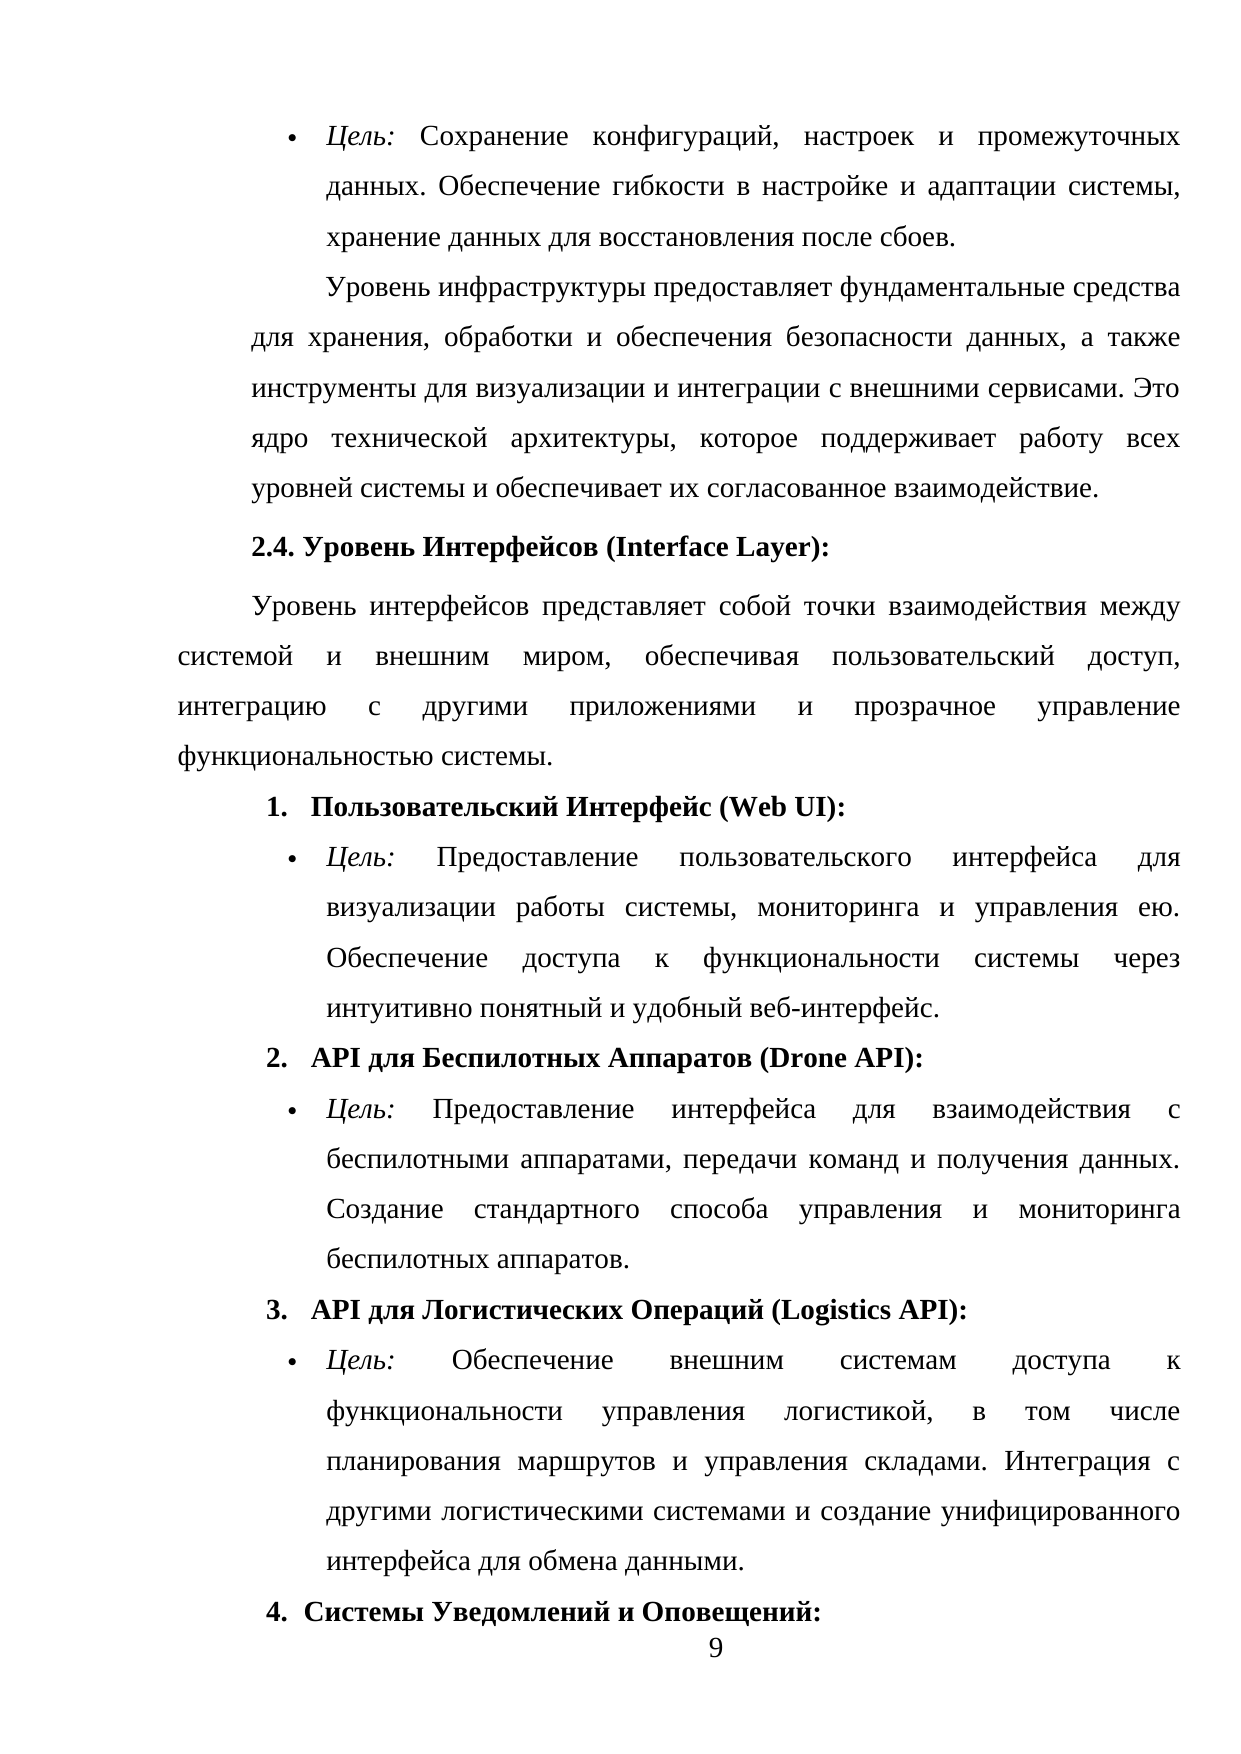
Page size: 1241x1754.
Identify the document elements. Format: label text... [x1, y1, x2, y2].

list Пользовательский Интерфейс (Web UI): [266, 789, 1181, 822]
text Уровень инфраструктуры предоставляет фундаментальные средства для хранения, обработки и обеспечения безопасности данных, а также инструменты для визуализации и интеграции с внешними сервисами. Это ядро технической архитектуры, которое поддерживает работу всех уровней системы и обеспечивает их согласованное взаимодействие. [251, 269, 1181, 504]
list Цель: Предоставление пользовательского интерфейса для визуализации работы системы, мониторинга и управления ею. Обеспечение доступа к функциональности системы через интуитивно понятный и удобный веб-интерфейс. [288, 839, 1181, 1024]
list API для Беспилотных Аппаратов (Drone API): [266, 1040, 1181, 1074]
list Системы Уведомлений и Оповещений: [266, 1594, 1181, 1627]
list Цель: Предоставление интерфейса для взаимодействия с беспилотными аппаратами, передачи команд и получения данных. Создание стандартного способа управления и мониторинга беспилотных аппаратов. [288, 1091, 1181, 1275]
list Цель: Сохранение конфигураций, настроек и промежуточных данных. Обеспечение гибкости в настройке и адаптации системы, хранение данных для восстановления после сбоев. [288, 118, 1181, 252]
text Уровень интерфейсов представляет собой точки взаимодействия между системой и внешним миром, обеспечивая пользовательский доступ, интеграцию с другими приложениями и прозрачное управление функциональностью системы. [177, 588, 1181, 772]
list Цель: Обеспечение внешним системам доступа к функциональности управления логистикой, в том числе планирования маршрутов и управления складами. Интеграция с другими логистическими системами и создание унифицированного интерфейса для обмена данными. [288, 1342, 1181, 1577]
list API для Логистических Операций (Logistics API): [266, 1292, 1181, 1326]
subtitle 2.4. Уровень Интерфейсов (Interface Layer): [177, 529, 1181, 562]
